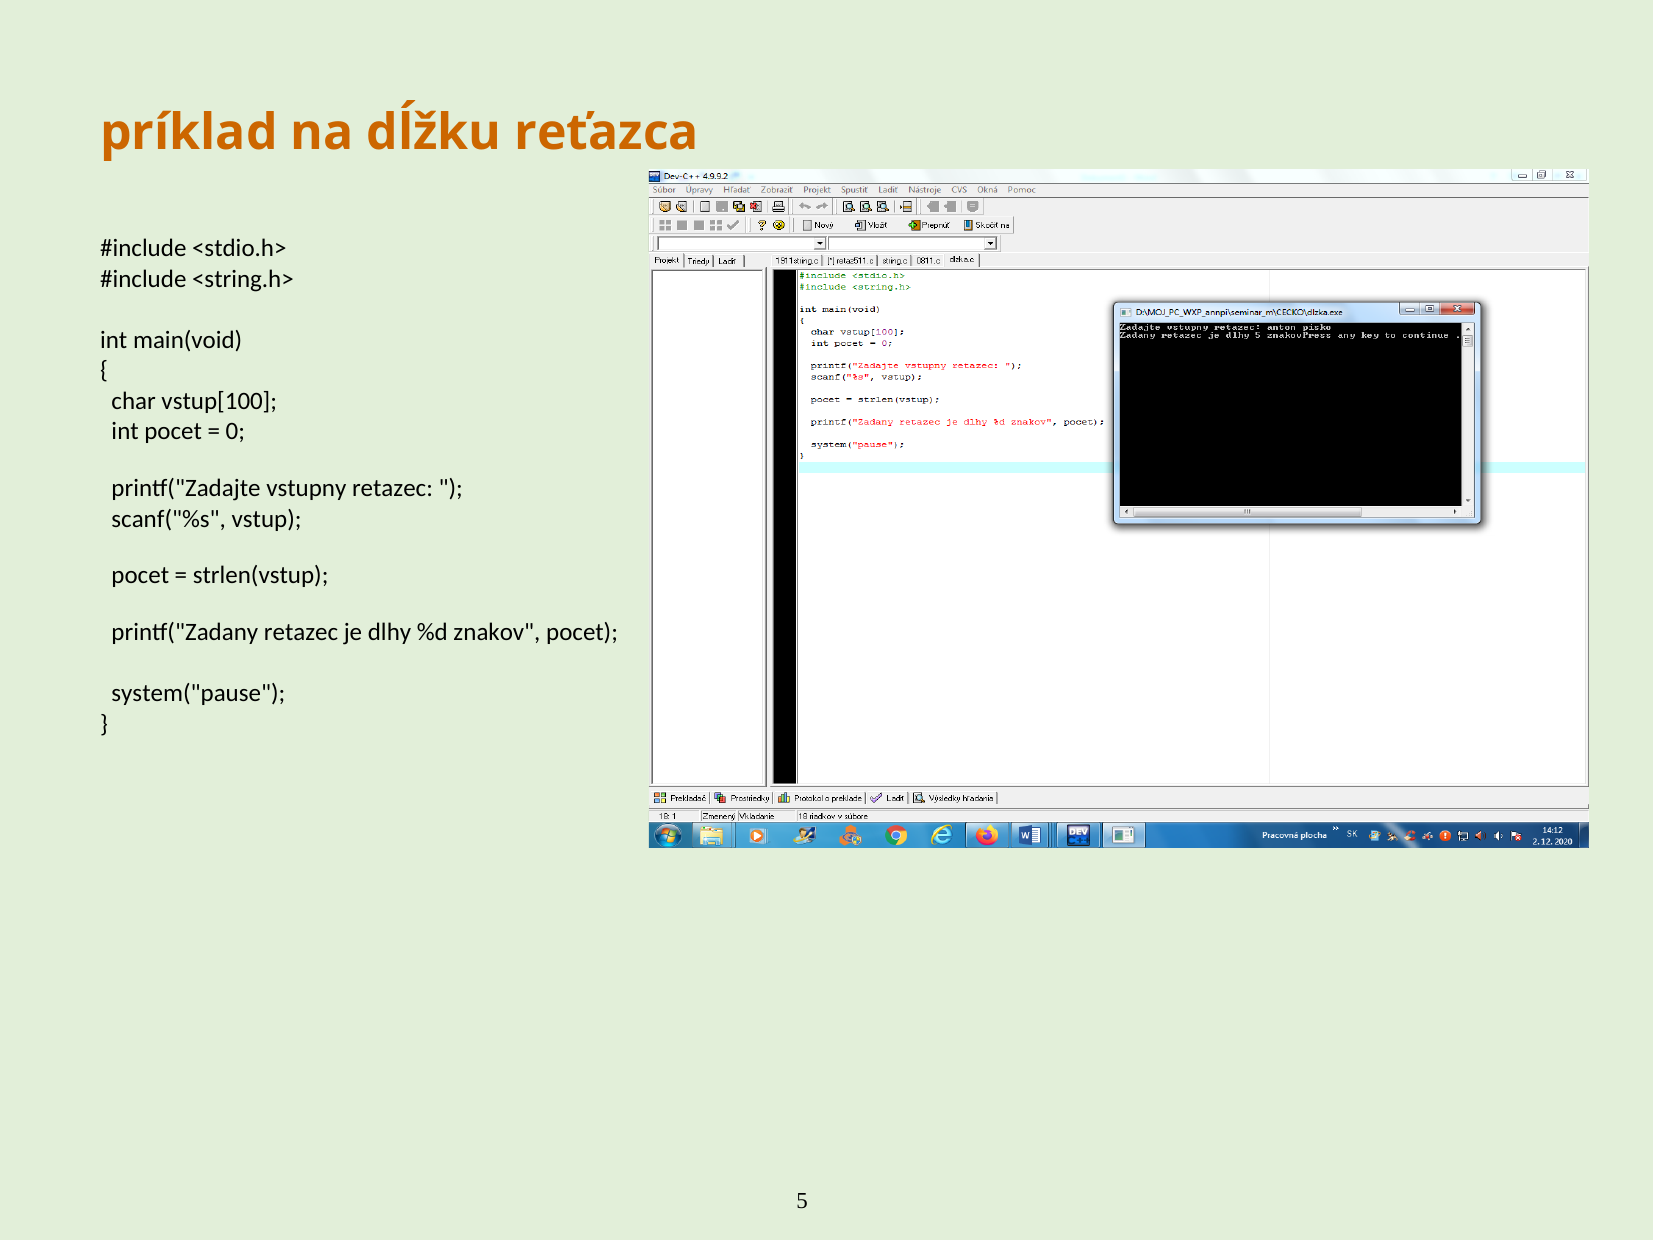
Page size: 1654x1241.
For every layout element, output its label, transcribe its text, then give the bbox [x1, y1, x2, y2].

text printf("Zadajte vstupny retazec: "); [100, 472, 648, 503]
text pocet = strlen(vstup); [100, 560, 648, 590]
text #include <string.h> [100, 263, 648, 293]
text system("pause"); [100, 678, 648, 708]
text } [100, 708, 648, 739]
text #include <stdio.h> [100, 232, 648, 263]
text int main(void) [100, 324, 648, 354]
text int pocet = 0; [100, 415, 648, 446]
text { [100, 354, 648, 385]
picture [648, 169, 1589, 848]
text scanf("%s", vstup); [100, 503, 648, 533]
text char vstup[100]; [100, 385, 648, 415]
text printf("Zadany retazec je dlhy %d znakov", pocet); [100, 617, 648, 647]
text príklad na dĺžku reťazca [100, 96, 1289, 164]
